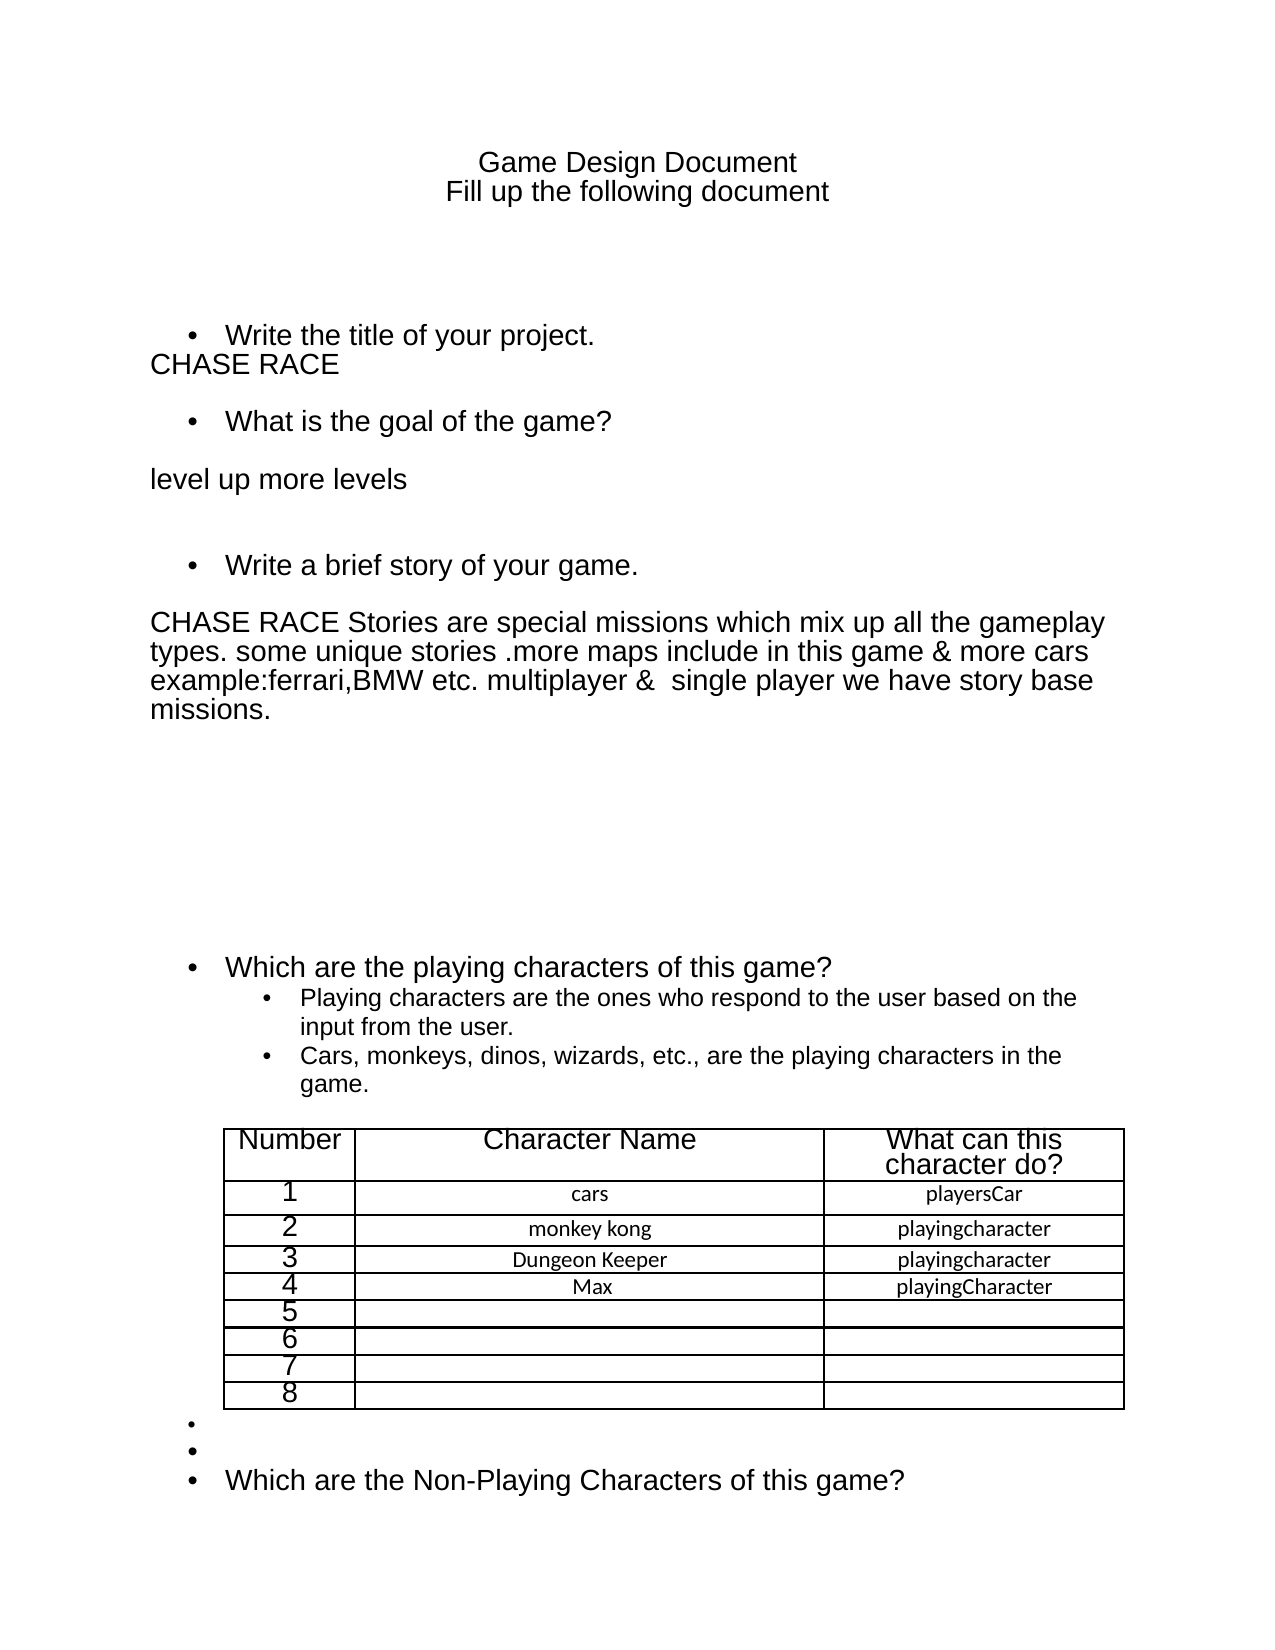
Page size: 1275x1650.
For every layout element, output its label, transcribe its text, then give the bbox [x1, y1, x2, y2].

table_cell playingCharacter [825, 1274, 1123, 1299]
text level up more levels [150, 466, 1125, 495]
list Cars, monkeys, dinos, wizards, etc., are the playing characters in the game. [262, 1041, 1125, 1099]
list Which are the Non-Playing Characters of this game? [187, 1467, 1125, 1496]
table_cell cars [356, 1182, 823, 1214]
table_cell [356, 1383, 823, 1408]
list What is the goal of the game? [187, 409, 1125, 437]
table_cell 8 [225, 1383, 354, 1408]
table_header What can this character do? [825, 1130, 1123, 1179]
table_cell 1 [225, 1182, 354, 1214]
table_cell [825, 1329, 1123, 1353]
table_cell playingcharacter [825, 1247, 1123, 1272]
list Which are the playing characters of this game? [187, 955, 1125, 984]
table_cell playersCar [825, 1182, 1123, 1214]
list Write the title of your project. [187, 322, 1125, 351]
table_header Number [225, 1130, 354, 1179]
text CHASE RACE Stories are special missions which mix up all the gameplay types. some unique stories .more maps include in this game & more cars example:ferrari,BMW etc. multiplayer & single player we have story base missions. [150, 610, 1125, 725]
text CHASE RACE [150, 351, 1125, 380]
table_cell [356, 1301, 823, 1326]
list Write a brief story of your game. [187, 552, 1125, 581]
list Playing characters are the ones who respond to the user based on the input from the user. [262, 984, 1125, 1041]
table_cell [356, 1356, 823, 1381]
table_cell 4 [225, 1274, 354, 1299]
text Game Design Document [150, 150, 1125, 179]
table_cell 7 [225, 1356, 354, 1381]
table_cell Dungeon Keeper [356, 1247, 823, 1272]
table_cell [356, 1329, 823, 1353]
table_cell 5 [225, 1301, 354, 1326]
table_cell 6 [225, 1329, 354, 1353]
table_cell [825, 1301, 1123, 1326]
table_header Character Name [356, 1130, 823, 1179]
table_cell [825, 1383, 1123, 1408]
table_cell 2 [225, 1216, 354, 1245]
table_cell playingcharacter [825, 1216, 1123, 1245]
table_cell monkey kong [356, 1216, 823, 1245]
table_cell [825, 1356, 1123, 1381]
table_cell Max [356, 1274, 823, 1299]
text Fill up the following document [150, 179, 1125, 207]
table_cell 3 [225, 1247, 354, 1272]
